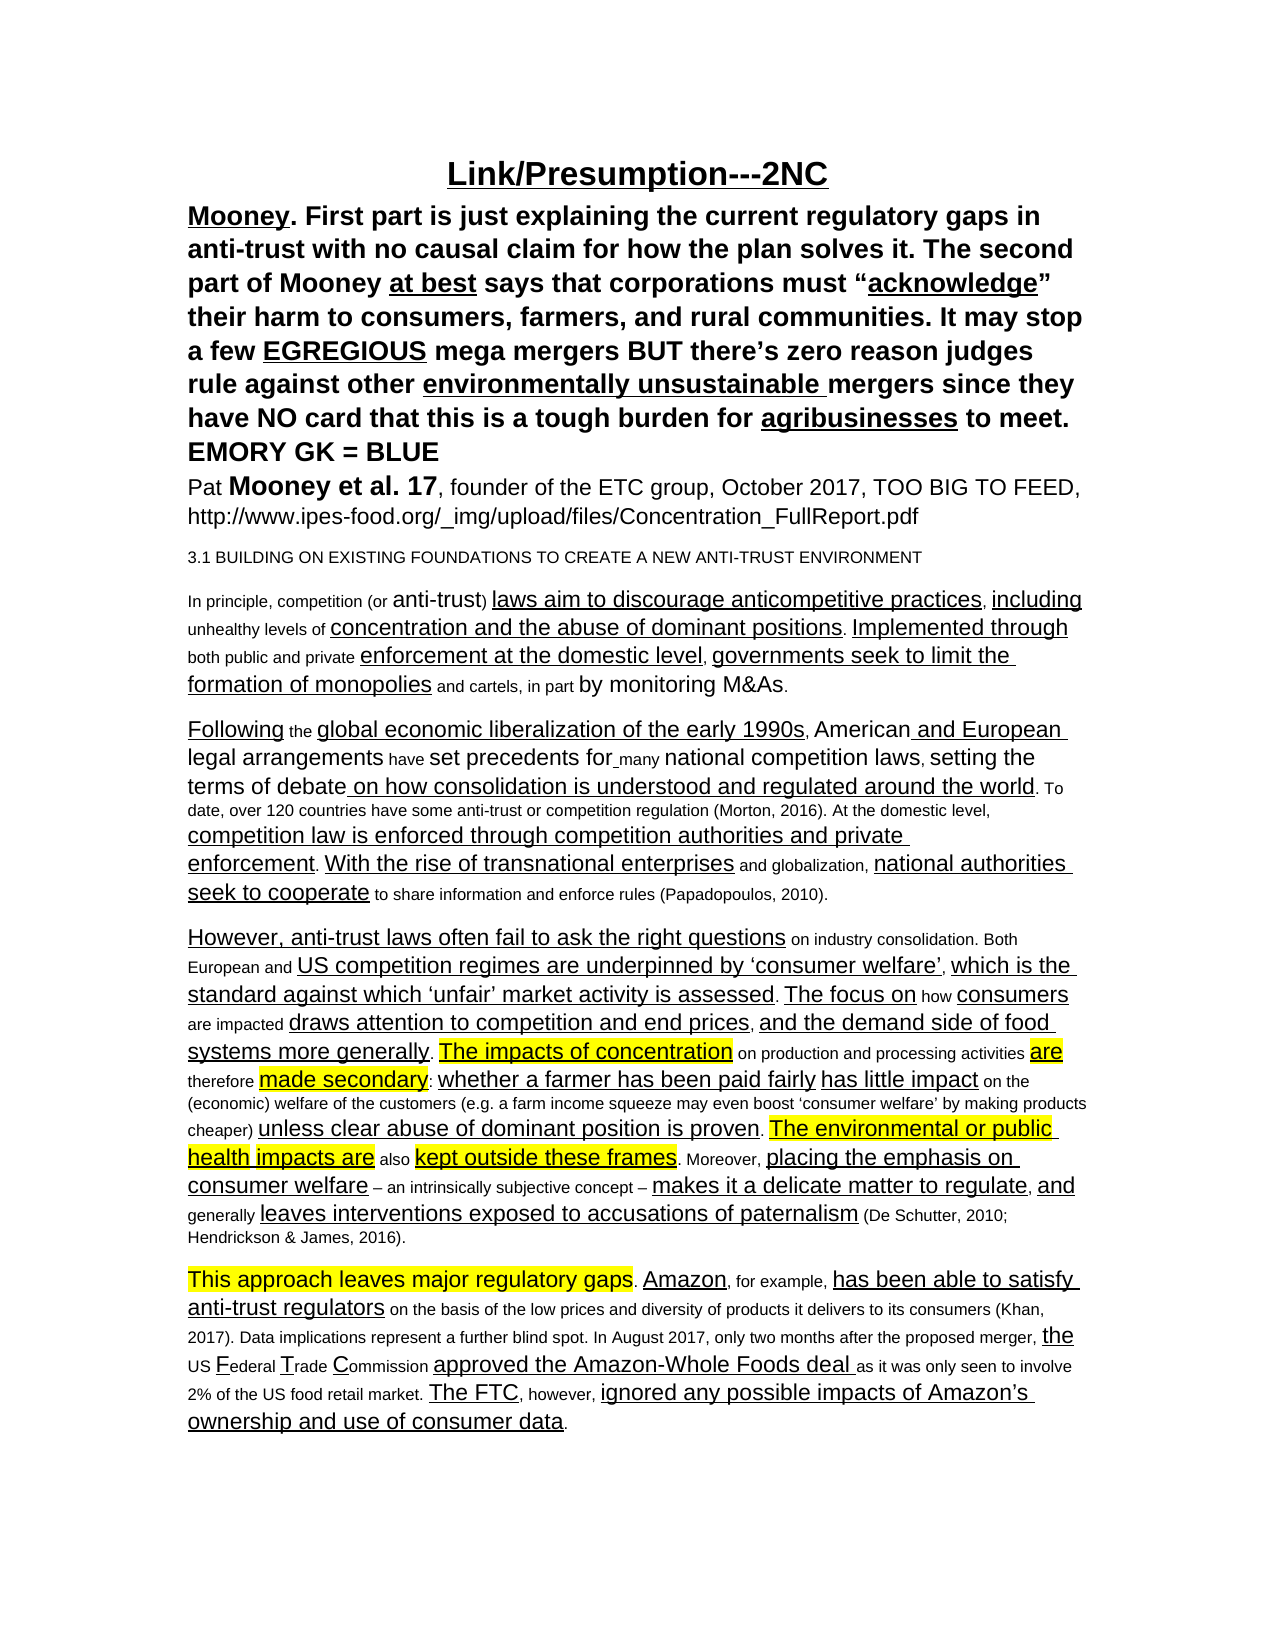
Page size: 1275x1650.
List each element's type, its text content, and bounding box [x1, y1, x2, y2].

subtitle Mooney. First part is just explaining the current regulatory gaps in anti-trust with no causal claim for how the plan solves it. The second part of Mooney at best says that corporations must “acknowledge” their harm to consumers, farmers, and rural communities. It may stop a few EGREGIOUS mega mergers BUT there’s zero reason judges rule against other environmentally unsustainable mergers since they have NO card that this is a tough burden for agribusinesses to meet. EMORY GK = BLUE [187, 200, 1087, 467]
text 3.1 BUILDING ON EXISTING FOUNDATIONS TO CREATE A NEW ANTI-TRUST ENVIRONMENT [187, 548, 1087, 567]
text Pat Mooney et al. 17, founder of the ETC group, October 2017, TOO BIG TO FEED, http://www.ipes-food.org/_img/upload/files/Concentration_FullReport.pdf [187, 470, 1087, 529]
text This approach leaves major regulatory gaps. Amazon, for example, has been able to satisfy anti-trust regulators on the basis of the low prices and diversity of products it delivers to its consumers (Khan, 2017). Data implications represent a further blind spot. In August 2017, only two months after the proposed merger, the US Federal Trade Commission approved the Amazon-Whole Foods deal as it was only seen to involve 2% of the US food retail market. The FTC, however, ignored any possible impacts of Amazon’s ownership and use of consumer data. [187, 1266, 1087, 1434]
subtitle Link/Presumption---2NC [187, 154, 1087, 193]
text However, anti-trust laws often fail to ask the right questions on industry consolidation. Both European and US competition regimes are underpinned by ‘consumer welfare’, which is the standard against which ‘unfair’ market activity is assessed. The focus on how consumers are impacted draws attention to competition and end prices, and the demand side of food systems more generally. The impacts of concentration on production and processing activities are therefore made secondary: whether a farmer has been paid fairly has little impact on the (economic) welfare of the customers (e.g. a farm income squeeze may even boost ‘consumer welfare’ by making products cheaper) unless clear abuse of dominant position is proven. The environmental or public health impacts are also kept outside these frames. Moreover, placing the emphasis on consumer welfare – an intrinsically subjective concept – makes it a delicate matter to regulate, and generally leaves interventions exposed to accusations of paternalism (De Schutter, 2010; Hendrickson & James, 2016). [187, 924, 1087, 1247]
text In principle, competition (or anti-trust) laws aim to discourage anticompetitive practices, including unhealthy levels of concentration and the abuse of dominant positions. Implemented through both public and private enforcement at the domestic level, governments seek to limit the formation of monopolies and cartels, in part by monitoring M&As. [187, 586, 1087, 697]
text Following the global economic liberalization of the early 1990s, American and European legal arrangements have set precedents for many national competition laws, setting the terms of debate on how consolidation is understood and regulated around the world. To date, over 120 countries have some anti-trust or competition regulation (Morton, 2016). At the domestic level, competition law is enforced through competition authorities and private enforcement. With the rise of transnational enterprises and globalization, national authorities seek to cooperate to share information and enforce rules (Papadopoulos, 2010). [187, 716, 1087, 905]
